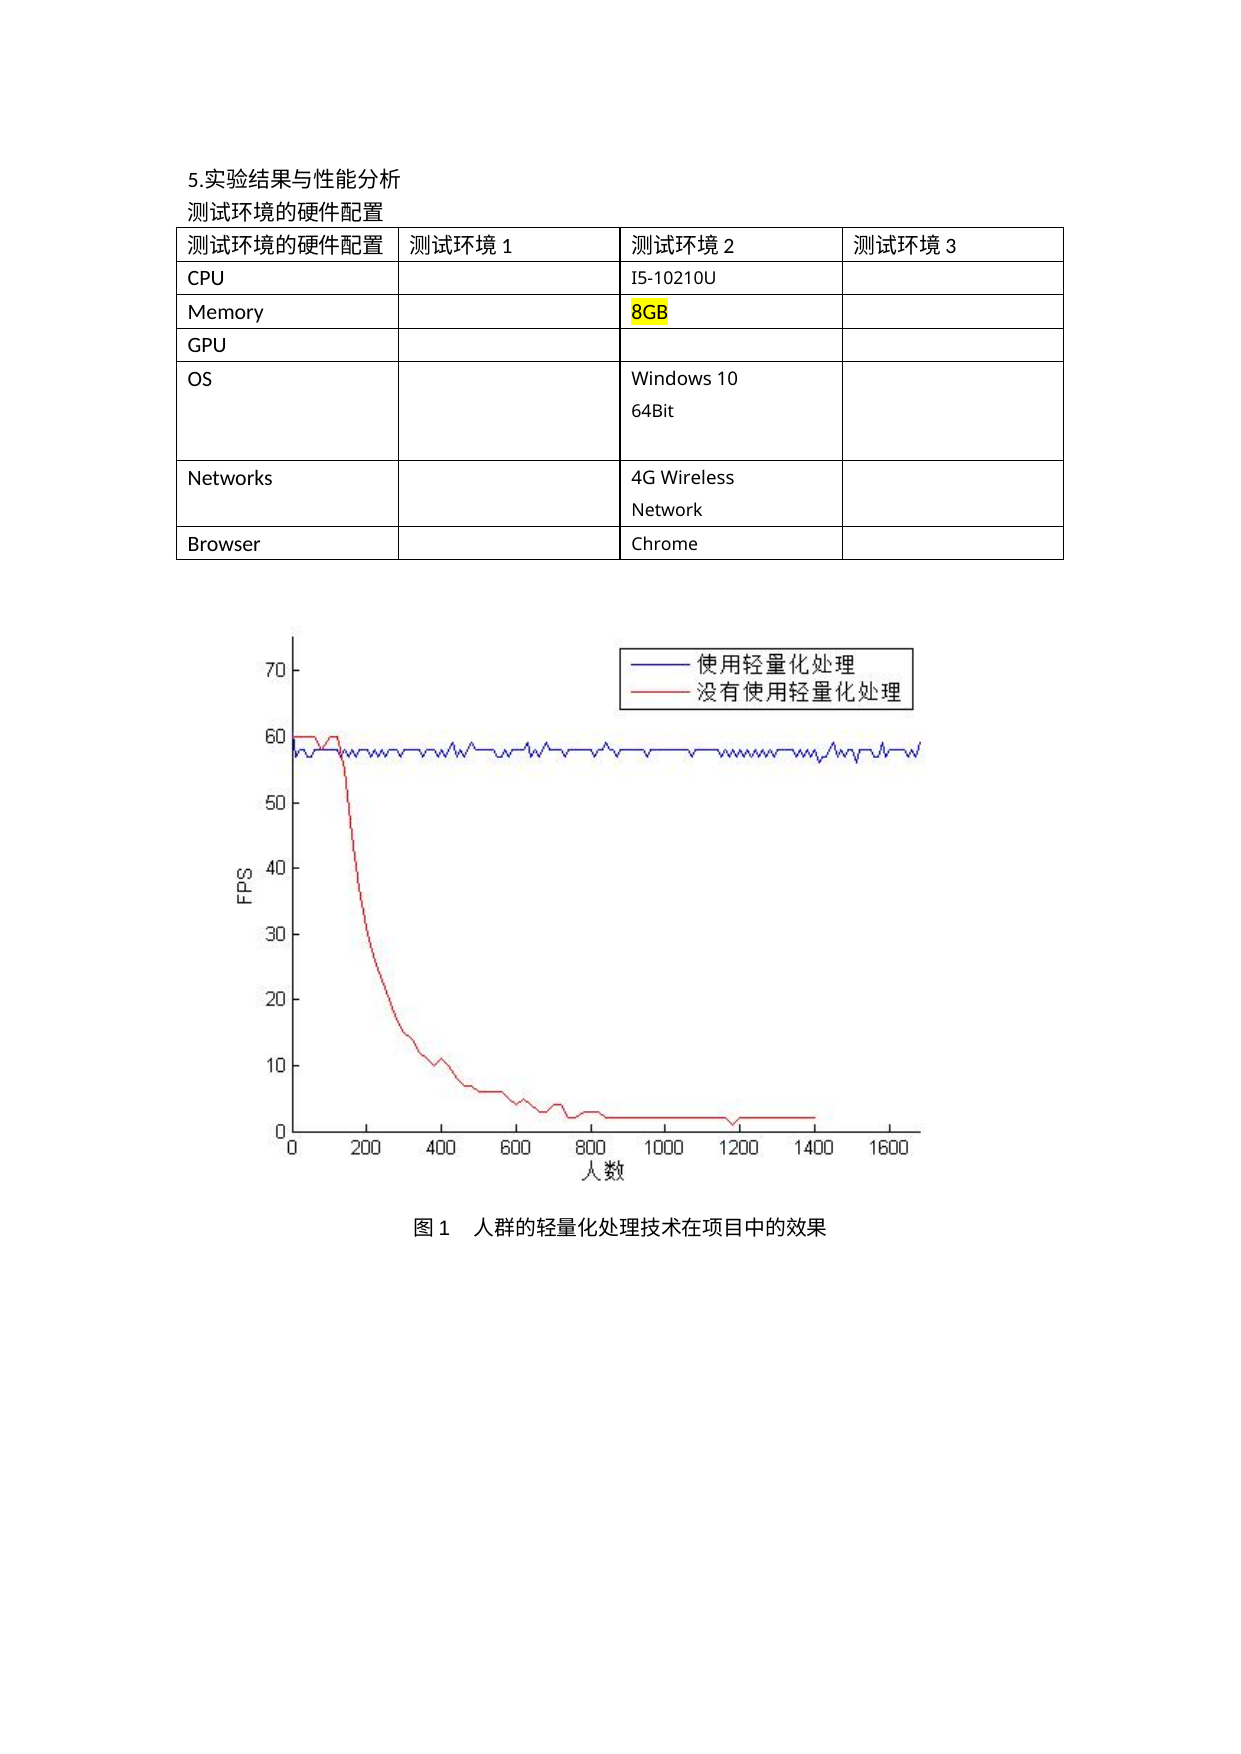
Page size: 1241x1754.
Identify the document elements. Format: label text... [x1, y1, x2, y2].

table_cell GPU [177, 329, 398, 361]
table_cell CPU [177, 262, 398, 294]
table_cell [399, 262, 619, 294]
table_cell [399, 295, 619, 328]
table_cell [843, 362, 1063, 460]
table_cell Memory [177, 295, 398, 328]
table_cell [843, 295, 1063, 328]
table_header 测试环境的硬件配置 [177, 228, 398, 261]
table_cell [399, 461, 619, 526]
table_cell [843, 527, 1063, 559]
table_cell [843, 262, 1063, 294]
table_cell OS [177, 362, 398, 460]
picture [187, 592, 996, 1198]
text 5.实验结果与性能分析 [187, 162, 1053, 194]
table_cell Windows 10 64Bit [621, 362, 842, 460]
table_cell [399, 527, 619, 559]
table_cell [399, 362, 619, 460]
text 测试环境的硬件配置 [187, 194, 1053, 227]
table_cell 8GB [621, 295, 842, 328]
table_cell Browser [177, 527, 398, 559]
table_header 测试环境2 [621, 228, 842, 261]
table_cell Chrome [621, 527, 842, 559]
table_cell [399, 329, 619, 361]
table_cell [621, 329, 842, 361]
table_cell 4G Wireless Network [621, 461, 842, 526]
table_header 测试环境3 [843, 228, 1063, 261]
table_header 测试环境1 [399, 228, 619, 261]
table_cell [843, 461, 1063, 526]
table_cell Networks [177, 461, 398, 526]
table_cell [843, 329, 1063, 361]
table_cell I5-10210U [621, 262, 842, 294]
